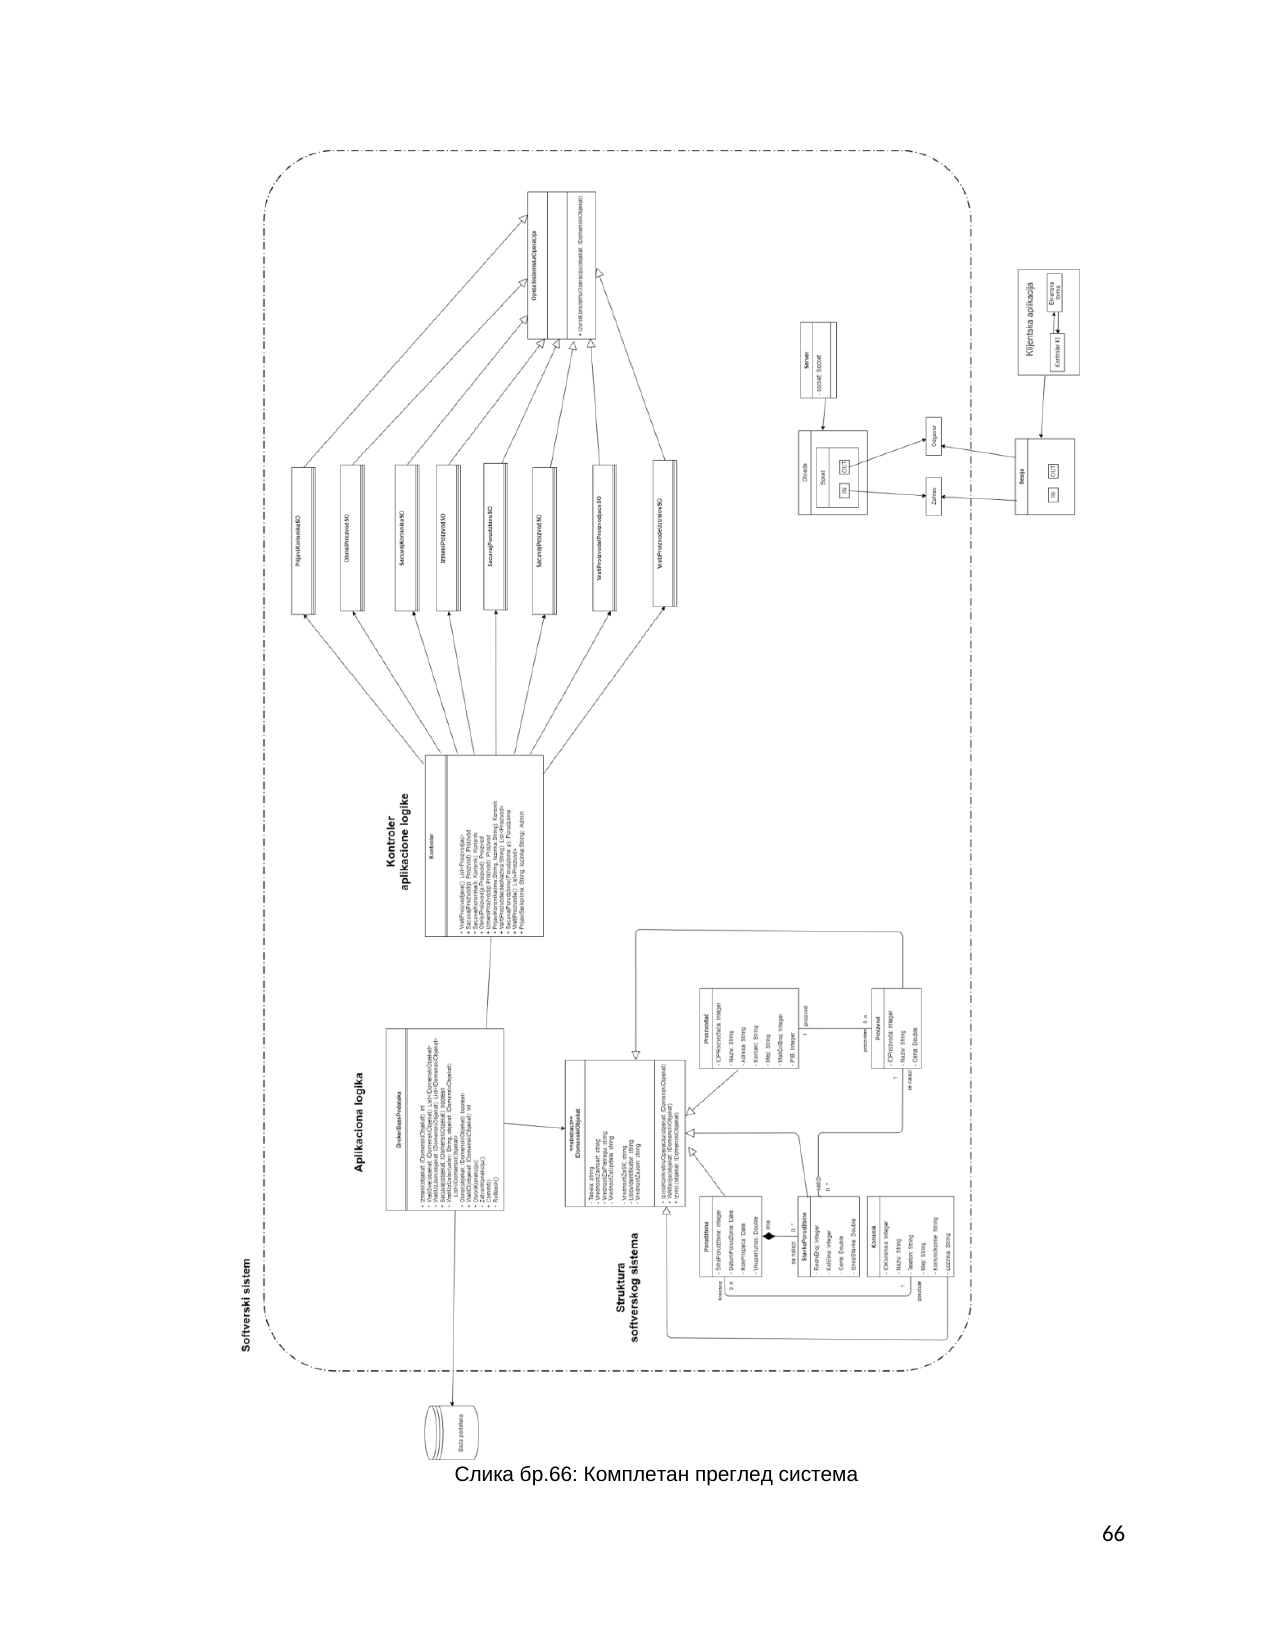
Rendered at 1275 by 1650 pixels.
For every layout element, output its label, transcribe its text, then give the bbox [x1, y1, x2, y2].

text Слика бр.66: Комплетан преглед система [187, 1461, 1125, 1485]
picture [233, 151, 1080, 1459]
